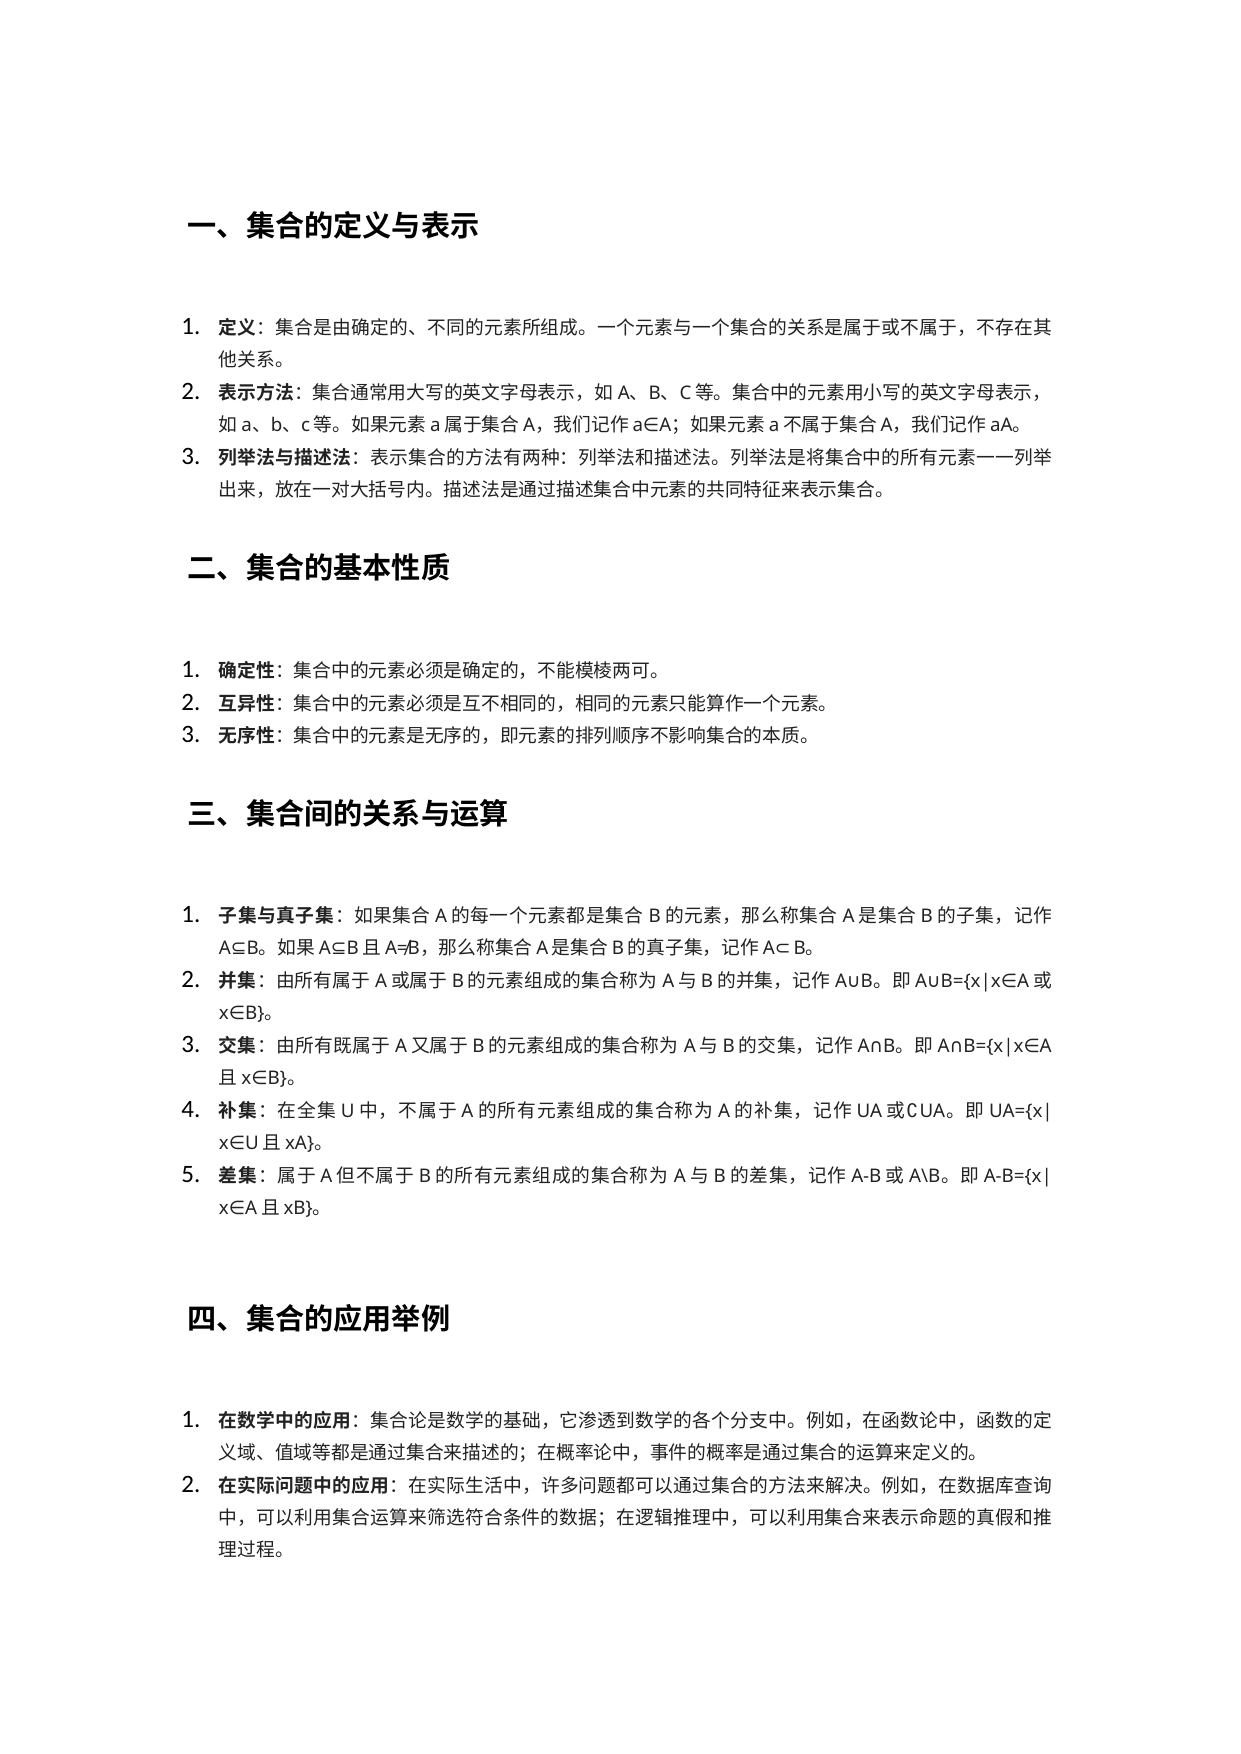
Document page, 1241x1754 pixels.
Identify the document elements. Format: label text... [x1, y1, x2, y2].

list 并集：由所有属于A或属于B的元素组成的集合称为A与B的并集，记作A∪B。即A∪B={x|x∈A或x∈B}。 [181, 962, 1053, 1027]
subtitle 三、集合间的关系与运算 [187, 779, 1053, 844]
list 子集与真子集：如果集合A的每一个元素都是集合B的元素，那么称集合A是集合B的子集，记作A⊆B。如果A⊆B且A≠B，那么称集合A是集合B的真子集，记作A⊂B。 [181, 897, 1053, 962]
list 无序性：集合中的元素是无序的，即元素的排列顺序不影响集合的本质。 [181, 717, 1053, 750]
subtitle 四、集合的应用举例 [187, 1284, 1053, 1349]
list 交集：由所有既属于A又属于B的元素组成的集合称为A与B的交集，记作A∩B。即A∩B={x|x∈A且x∈B}。 [181, 1027, 1053, 1092]
list 在数学中的应用：集合论是数学的基础，它渗透到数学的各个分支中。例如，在函数论中，函数的定义域、值域等都是通过集合来描述的；在概率论中，事件的概率是通过集合的运算来定义的。 [181, 1402, 1053, 1467]
list 互异性：集合中的元素必须是互不相同的，相同的元素只能算作一个元素。 [181, 685, 1053, 717]
list 列举法与描述法：表示集合的方法有两种：列举法和描述法。列举法是将集合中的所有元素一一列举出来，放在一对大括号内。描述法是通过描述集合中元素的共同特征来表示集合。 [181, 439, 1053, 504]
list 表示方法：集合通常用大写的英文字母表示，如A、B、C等。集合中的元素用小写的英文字母表示，如a、b、c等。如果元素a属于集合A，我们记作a∈A；如果元素a不属于集合A，我们记作aA。 [181, 374, 1053, 439]
list 差集：属于A但不属于B的所有元素组成的集合称为A与B的差集，记作A-B或A\B。即A-B={x|x∈A且xB}。 [181, 1157, 1053, 1222]
subtitle 一、集合的定义与表示 [187, 191, 1053, 256]
list 补集：在全集U中，不属于A的所有元素组成的集合称为A的补集，记作UA或∁UA。即UA={x|x∈U且xA}。 [181, 1092, 1053, 1157]
list 定义：集合是由确定的、不同的元素所组成。一个元素与一个集合的关系是属于或不属于，不存在其他关系。 [181, 309, 1053, 374]
subtitle 二、集合的基本性质 [187, 534, 1053, 599]
list 在实际问题中的应用：在实际生活中，许多问题都可以通过集合的方法来解决。例如，在数据库查询中，可以利用集合运算来筛选符合条件的数据；在逻辑推理中，可以利用集合来表示命题的真假和推理过程。 [181, 1467, 1053, 1565]
list 确定性：集合中的元素必须是确定的，不能模棱两可。 [181, 652, 1053, 685]
